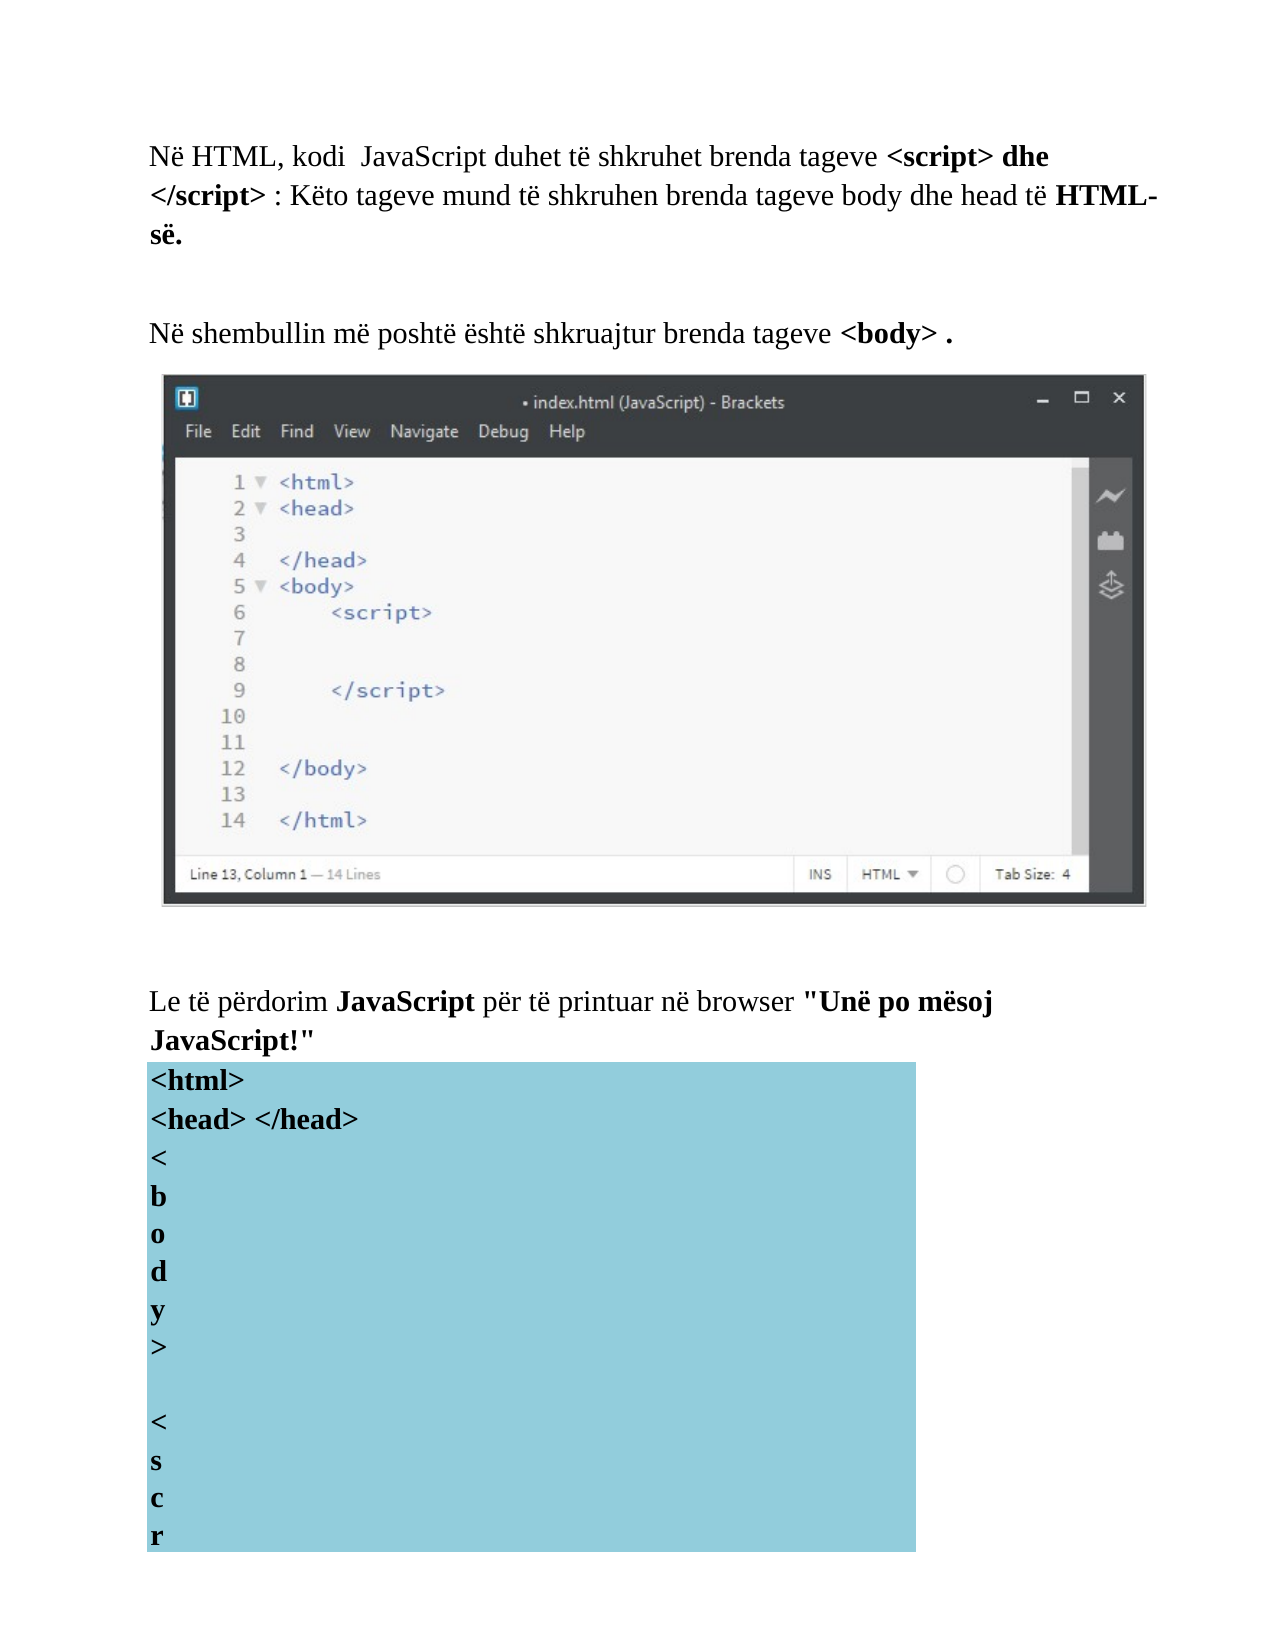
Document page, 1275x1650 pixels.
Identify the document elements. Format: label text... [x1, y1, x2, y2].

text Në HTML, kodi JavaScript duhet të shkruhet brenda tageve <script> dhe </script> : Këto tageve mund të shkruhen brenda tageve body dhe head të HTML-së. [149, 138, 1168, 251]
text Le të përdorim JavaScript për të printuar në browser "Unë po mësoj JavaScript!" [149, 983, 1132, 1057]
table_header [147, 1062, 916, 1552]
text Në shembullin më poshtë është shkruajtur brenda tageve <body> . [149, 315, 1132, 349]
picture [161, 374, 1147, 907]
